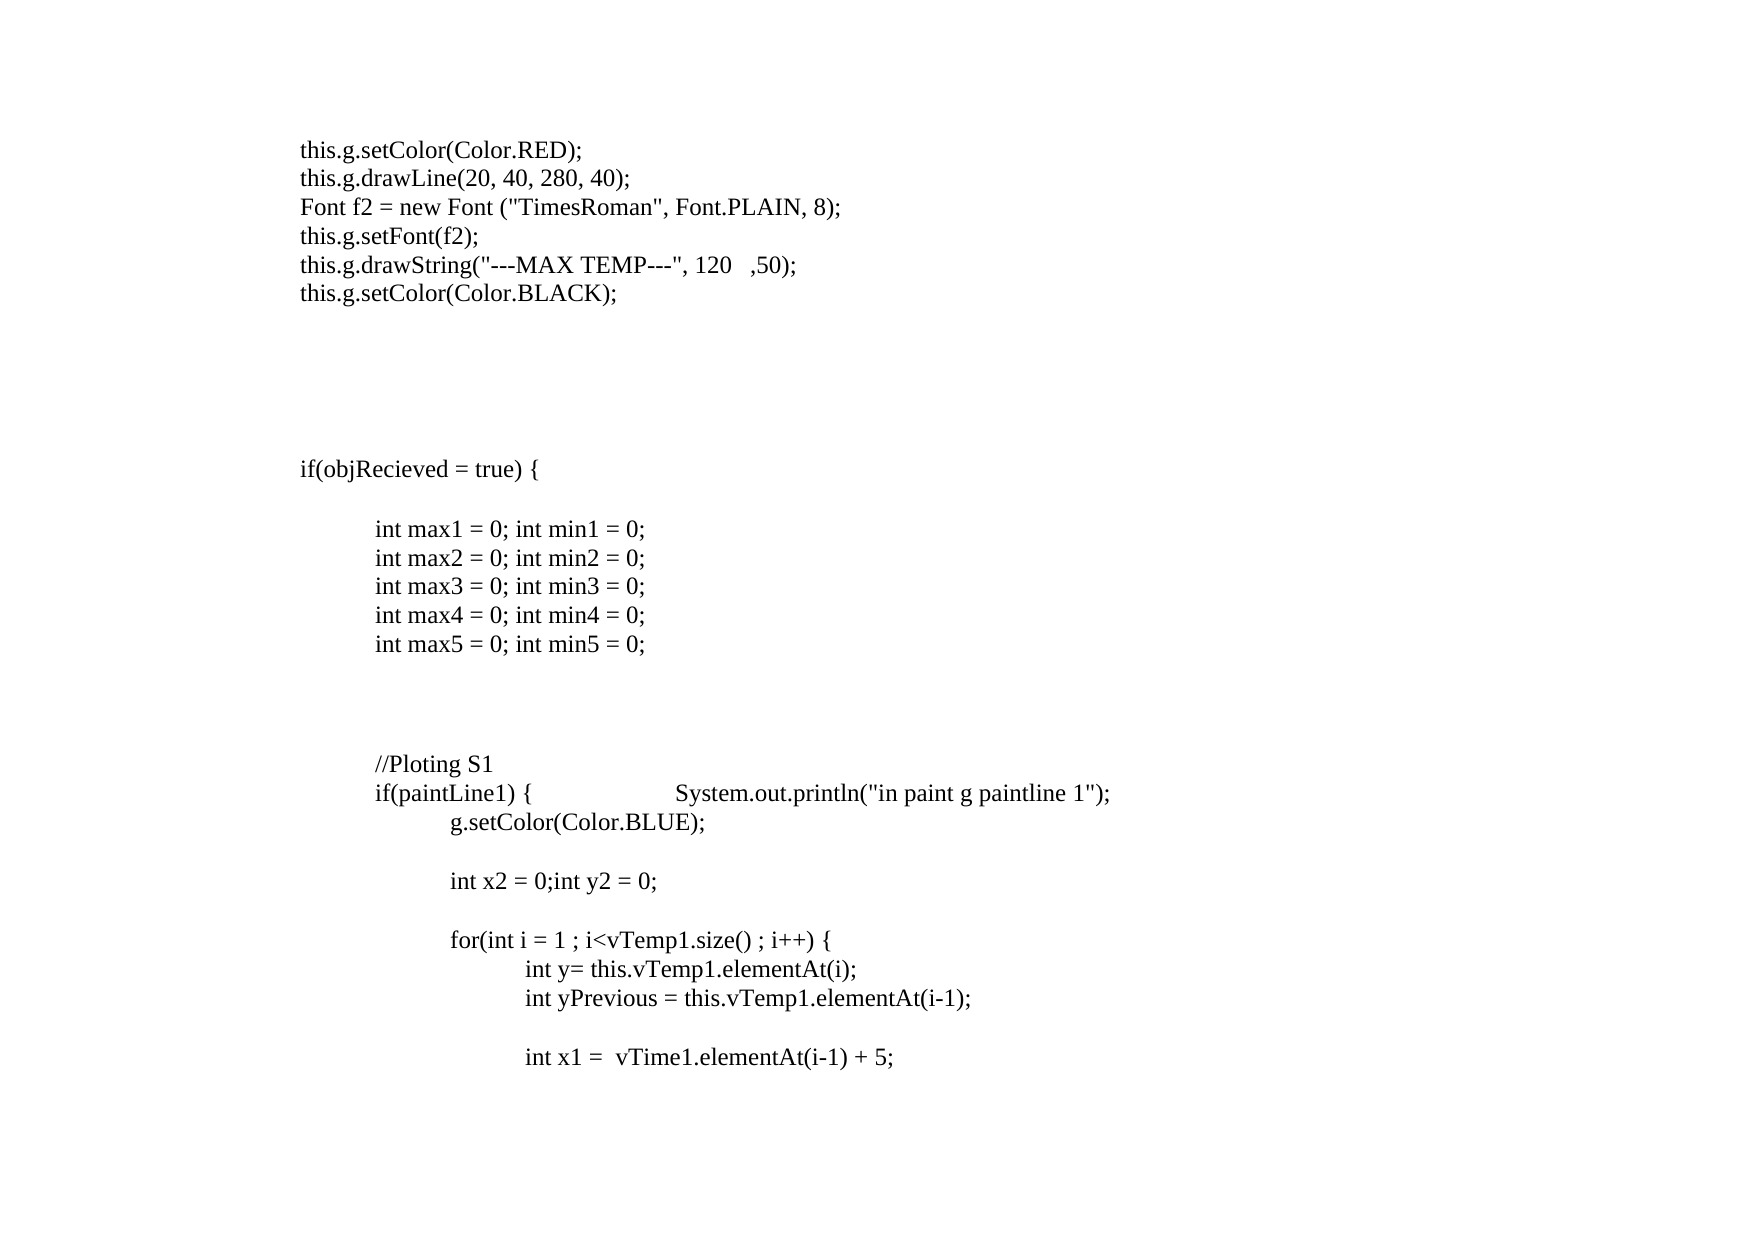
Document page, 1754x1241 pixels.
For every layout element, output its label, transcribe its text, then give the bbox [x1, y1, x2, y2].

text this.g.setColor(Color.RED); [150, 135, 1604, 163]
text int x1 = vTime1.elementAt(i-1) + 5; [150, 1042, 1604, 1071]
text if(paintLine1) { System.out.println("in paint g paintline 1"); [150, 778, 1604, 807]
text this.g.setFont(f2); [150, 221, 1604, 250]
text int max5 = 0; int min5 = 0; [150, 629, 1604, 658]
text int x2 = 0;int y2 = 0; [150, 866, 1604, 895]
text Font f2 = new Font ("TimesRoman", Font.PLAIN, 8); [150, 192, 1604, 221]
text if(objRecieved = true) { [150, 454, 1604, 483]
text g.setColor(Color.BLUE); [150, 807, 1604, 835]
text this.g.drawString("---MAX TEMP---", 120 ,50); [150, 250, 1604, 278]
text int max3 = 0; int min3 = 0; [150, 571, 1604, 600]
text this.g.drawLine(20, 40, 280, 40); [150, 163, 1604, 192]
text int max2 = 0; int min2 = 0; [150, 543, 1604, 571]
text //Ploting S1 [150, 749, 1604, 778]
text this.g.setColor(Color.BLACK); [150, 278, 1604, 307]
text int max1 = 0; int min1 = 0; [150, 514, 1604, 543]
text int yPrevious = this.vTemp1.elementAt(i-1); [150, 983, 1604, 1011]
text for(int i = 1 ; i<vTemp1.size() ; i++) { [150, 925, 1604, 954]
text int max4 = 0; int min4 = 0; [150, 600, 1604, 629]
text int y= this.vTemp1.elementAt(i); [150, 954, 1604, 983]
